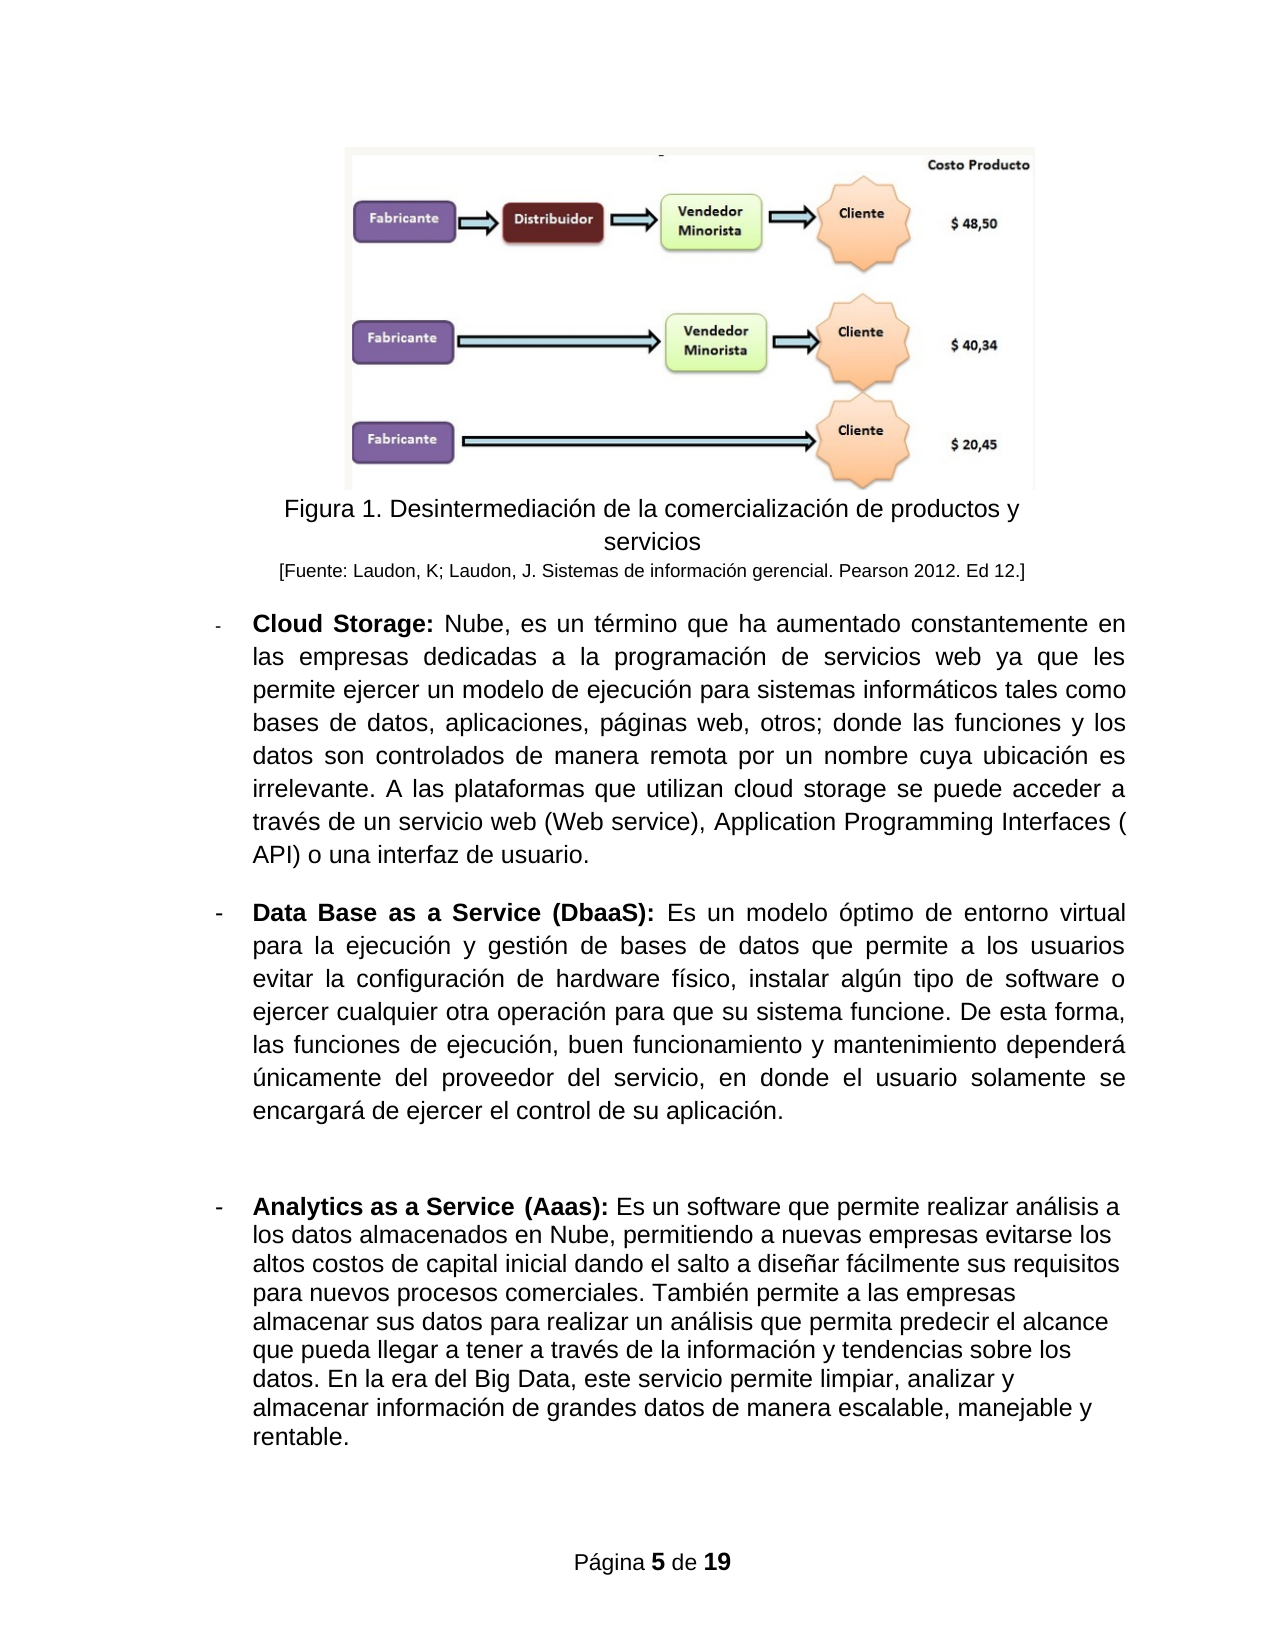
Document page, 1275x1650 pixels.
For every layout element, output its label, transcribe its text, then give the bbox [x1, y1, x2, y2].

list Cloud Storage: Nube, es un término que ha aumentado constantemente en las empresas dedicadas a la programación de servicios web ya que les permite ejercer un modelo de ejecución para sistemas informáticos tales como bases de datos, aplicaciones, páginas web, otros; donde las funciones y los datos son controlados de manera remota por un nombre cuya ubicación es irrelevante. A las plataformas que utilizan cloud storage se puede acceder a través de un servicio web (Web service), Application Programming Interfaces ( API) o una interfaz de usuario. [215, 609, 1127, 869]
text Figura 1. Desintermediación de la comercialización de productos y servicios [177, 494, 1127, 555]
text [Fuente: Laudon, K; Laudon, J. Sistemas de información gerencial. Pearson 2012. Ed 12.] [177, 560, 1127, 581]
list Analytics as a Service (Aaas): Es un software que permite realizar análisis a los datos almacenados en Nube, permitiendo a nuevas empresas evitarse los altos costos de capital inicial dando el salto a diseñar fácilmente sus requisitos para nuevos procesos comerciales. También permite a las empresas almacenar sus datos para realizar un análisis que permita predecir el alcance que pueda llegar a tener a través de la información y tendencias sobre los datos. En la era del Big Data, este servicio permite limpiar, analizar y almacenar información de grandes datos de manera escalable, manejable y rentable. [215, 1192, 1127, 1450]
picture [344, 147, 1035, 490]
list Data Base as a Service (DbaaS): Es un modelo óptimo de entorno virtual para la ejecución y gestión de bases de datos que permite a los usuarios evitar la configuración de hardware físico, instalar algún tipo de software o ejercer cualquier otra operación para que su sistema funcione. De esta forma, las funciones de ejecución, buen funcionamiento y mantenimiento dependerá únicamente del proveedor del servicio, en donde el usuario solamente se encargará de ejercer el control de su aplicación. [215, 898, 1127, 1125]
